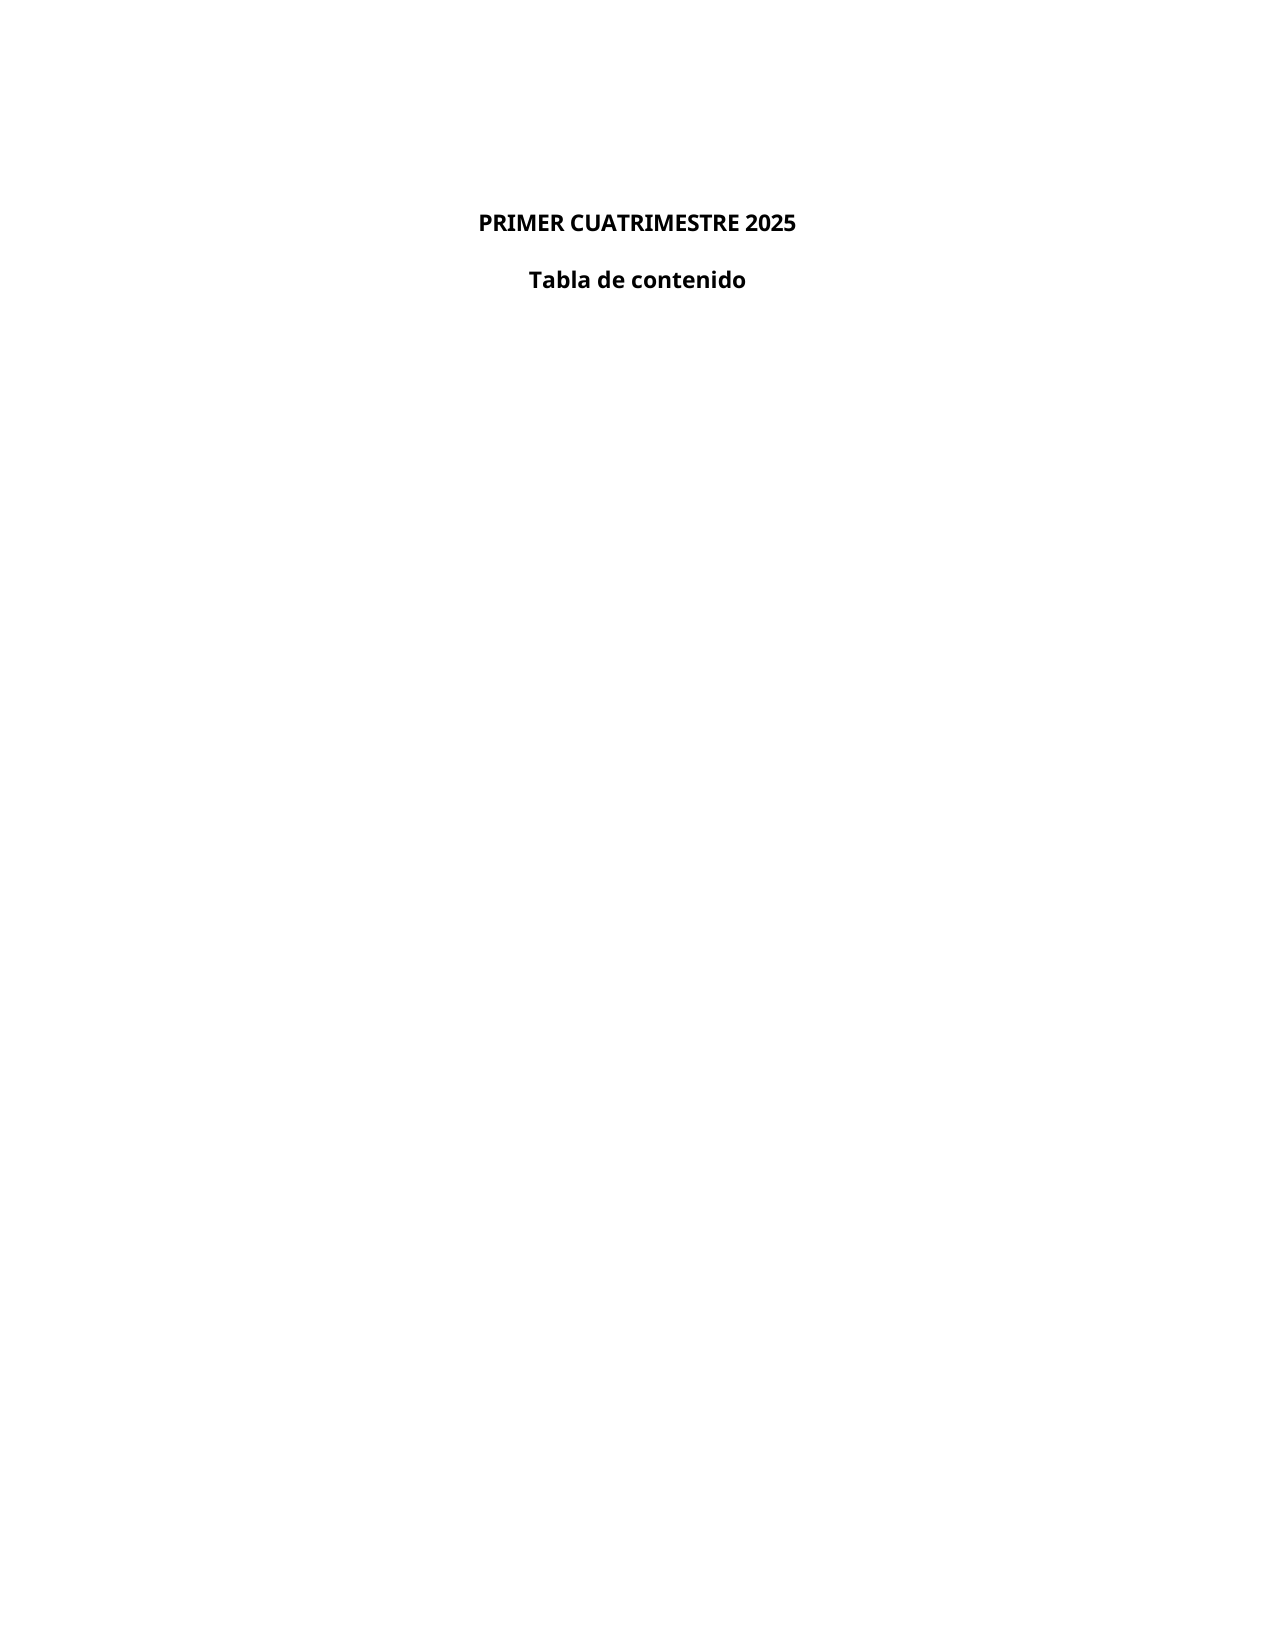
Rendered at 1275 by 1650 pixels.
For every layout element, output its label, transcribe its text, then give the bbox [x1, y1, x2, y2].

text PRIMER CUATRIMESTRE 2025 [150, 207, 1125, 238]
text Tabla de contenido [150, 263, 1125, 295]
